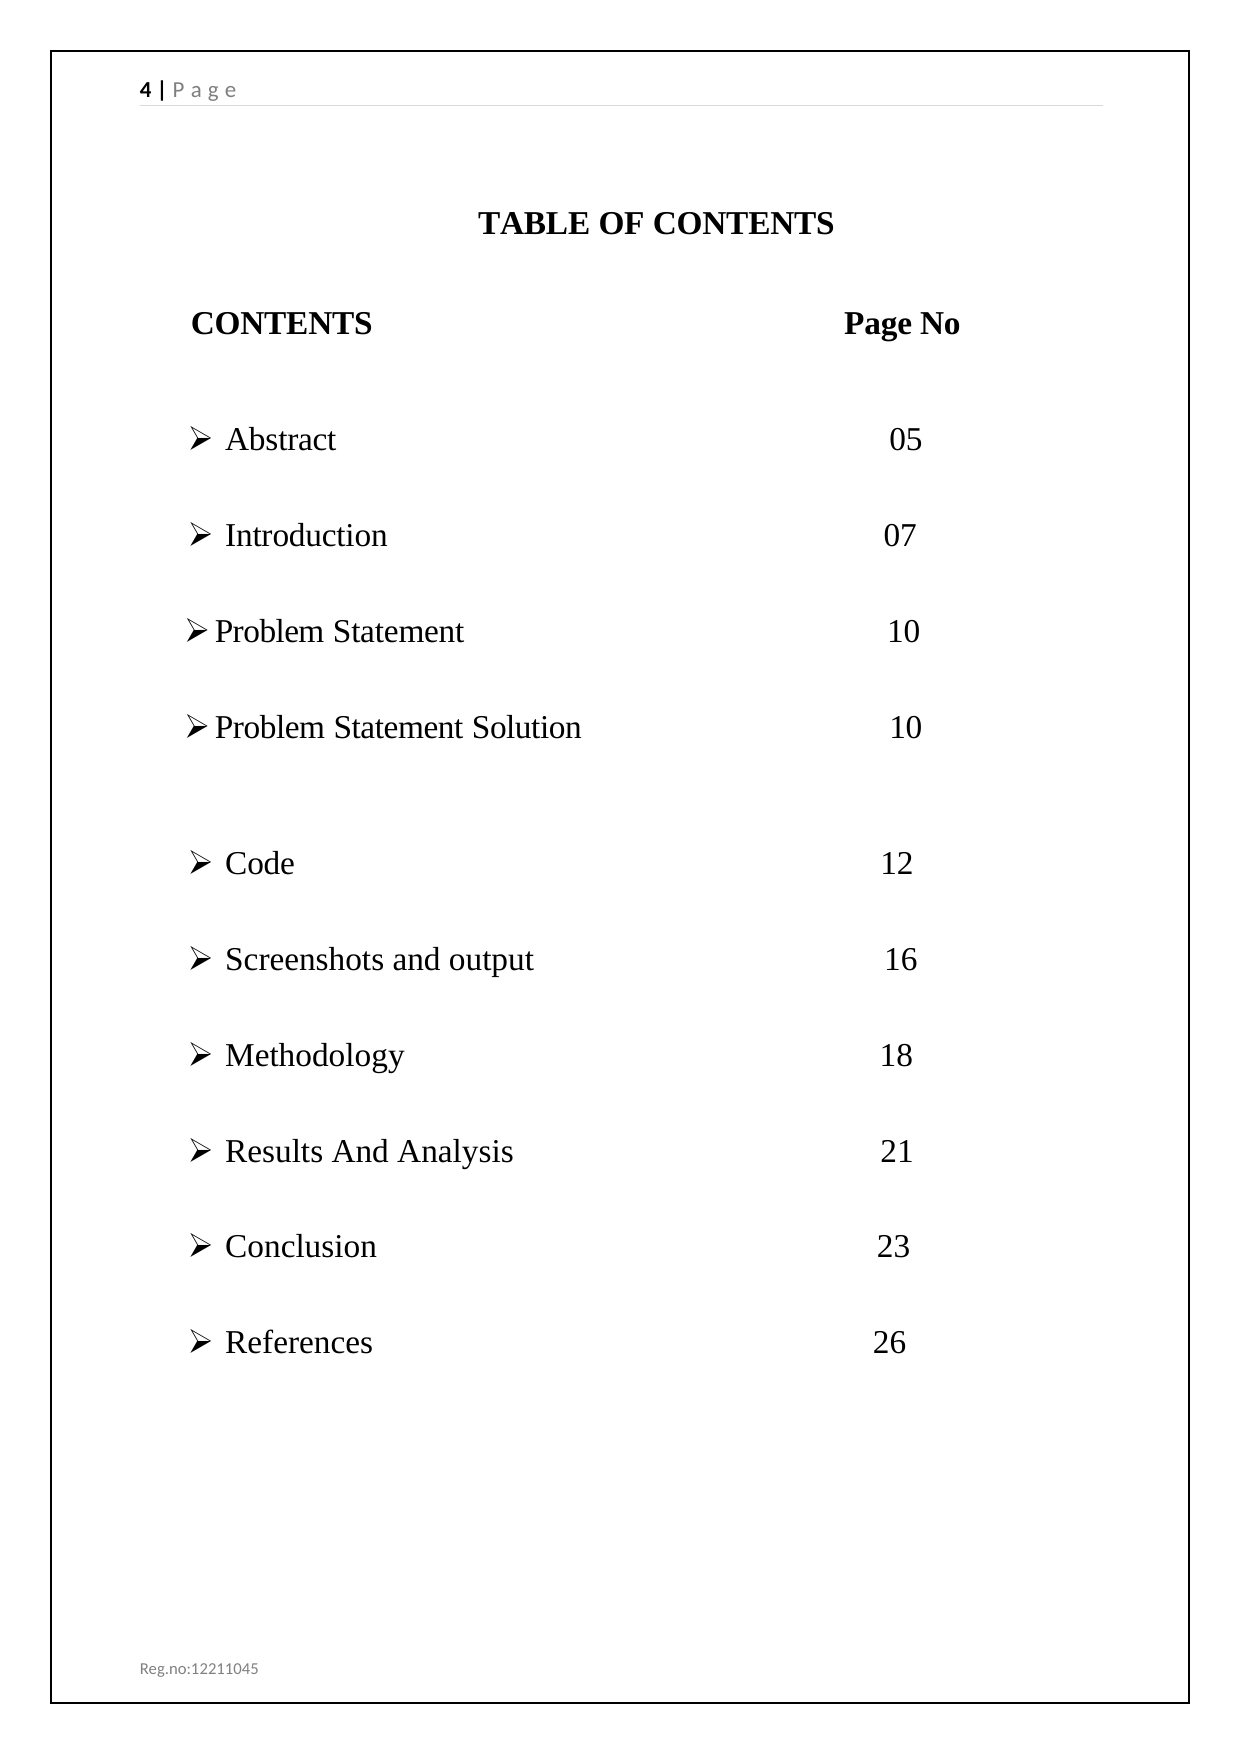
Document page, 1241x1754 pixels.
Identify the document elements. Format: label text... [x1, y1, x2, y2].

list Methodology 18 [187, 1035, 1103, 1073]
list Results And Analysis 21 [187, 1131, 1103, 1169]
subtitle Problem Statement 10 [169, 611, 1021, 649]
list References 26 [187, 1323, 1103, 1361]
subtitle Problem Statement Solution 10 [184, 707, 1021, 745]
list Abstract 05 [187, 419, 1103, 458]
list Code 12 [187, 843, 1103, 882]
list Screenshots and output 16 [187, 939, 1103, 978]
list Introduction 07 [187, 515, 1103, 554]
list Conclusion 23 [187, 1227, 1103, 1265]
text CONTENTS Page No [150, 303, 1103, 341]
subtitle TABLE OF CONTENTS [478, 203, 1103, 241]
